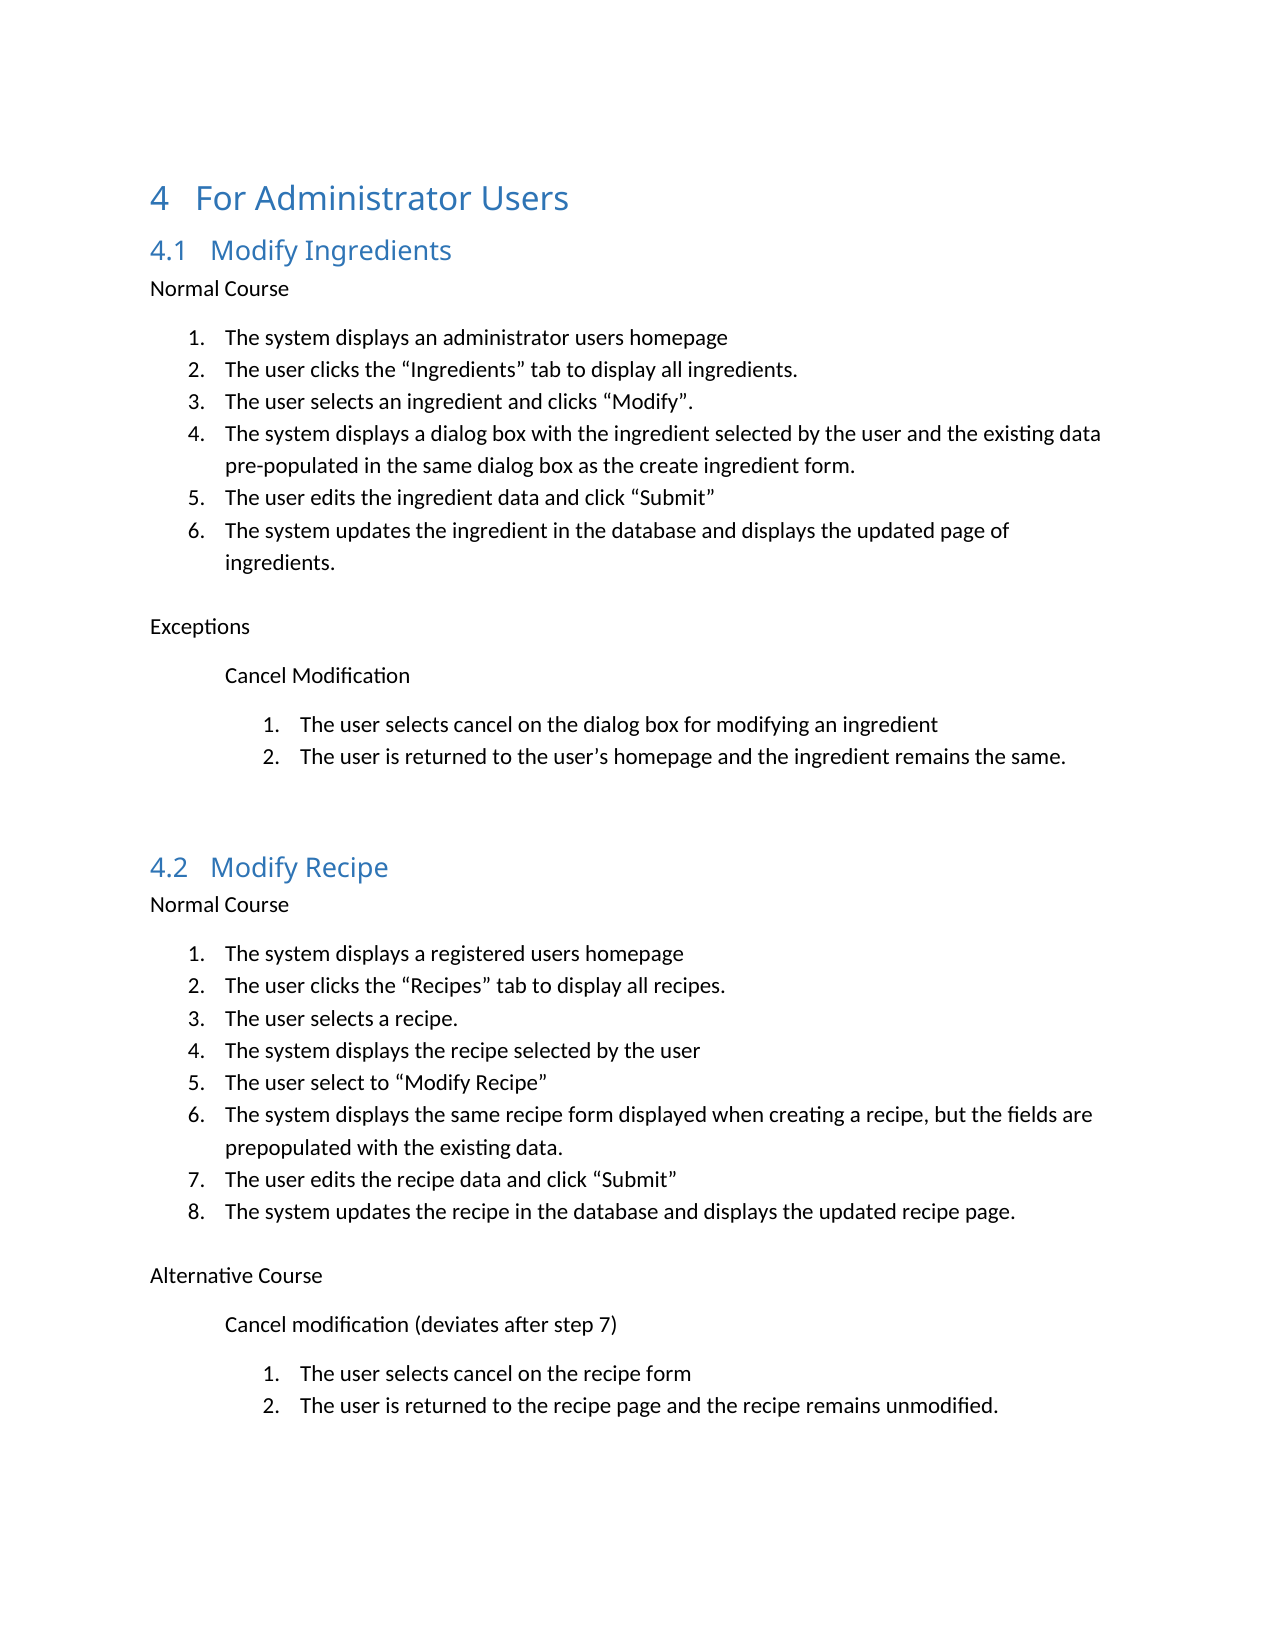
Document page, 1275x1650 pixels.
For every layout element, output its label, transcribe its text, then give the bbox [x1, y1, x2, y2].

subtitle Modify Ingredients [150, 231, 1125, 268]
list The user edits the recipe data and click “Submit” [188, 1165, 1125, 1193]
text Normal Course [150, 891, 1125, 919]
text Normal Course [150, 274, 1125, 302]
list The user selects an ingredient and clicks “Modify”. [188, 387, 1125, 415]
list The system displays the recipe selected by the user [188, 1036, 1125, 1064]
subtitle For Administrator Users [150, 175, 1125, 220]
list The system displays a dialog box with the ingredient selected by the user and the existing data pre-populated in the same dialog box as the create ingredient form. [188, 419, 1125, 479]
list The user edits the ingredient data and click “Submit” [188, 483, 1125, 512]
text Alternative Course [150, 1261, 1125, 1289]
list The user is returned to the user’s homepage and the ingredient remains the same. [262, 742, 1125, 770]
list The system displays an administrator users homepage [188, 323, 1125, 351]
subtitle Modify Recipe [150, 848, 1125, 885]
text Cancel modification (deviates after step 7) [150, 1310, 1125, 1338]
list The system displays the same recipe form displayed when creating a recipe, but the fields are prepopulated with the existing data. [188, 1100, 1125, 1161]
list The user selects a recipe. [188, 1004, 1125, 1032]
list The system updates the ingredient in the database and displays the updated page of ingredients. [188, 516, 1125, 576]
list The user selects cancel on the recipe form [262, 1359, 1125, 1387]
list The user clicks the “Ingredients” tab to display all ingredients. [188, 355, 1125, 383]
text Cancel Modification [150, 661, 1125, 689]
list The user clicks the “Recipes” tab to display all recipes. [188, 972, 1125, 1000]
text Exceptions [150, 612, 1125, 640]
list The system updates the recipe in the database and displays the updated recipe page. [188, 1197, 1125, 1225]
list The system displays a registered users homepage [188, 939, 1125, 967]
list The user selects cancel on the dialog box for modifying an ingredient [262, 710, 1125, 738]
list The user is returned to the recipe page and the recipe remains unmodified. [262, 1391, 1125, 1419]
list The user select to “Modify Recipe” [188, 1068, 1125, 1096]
